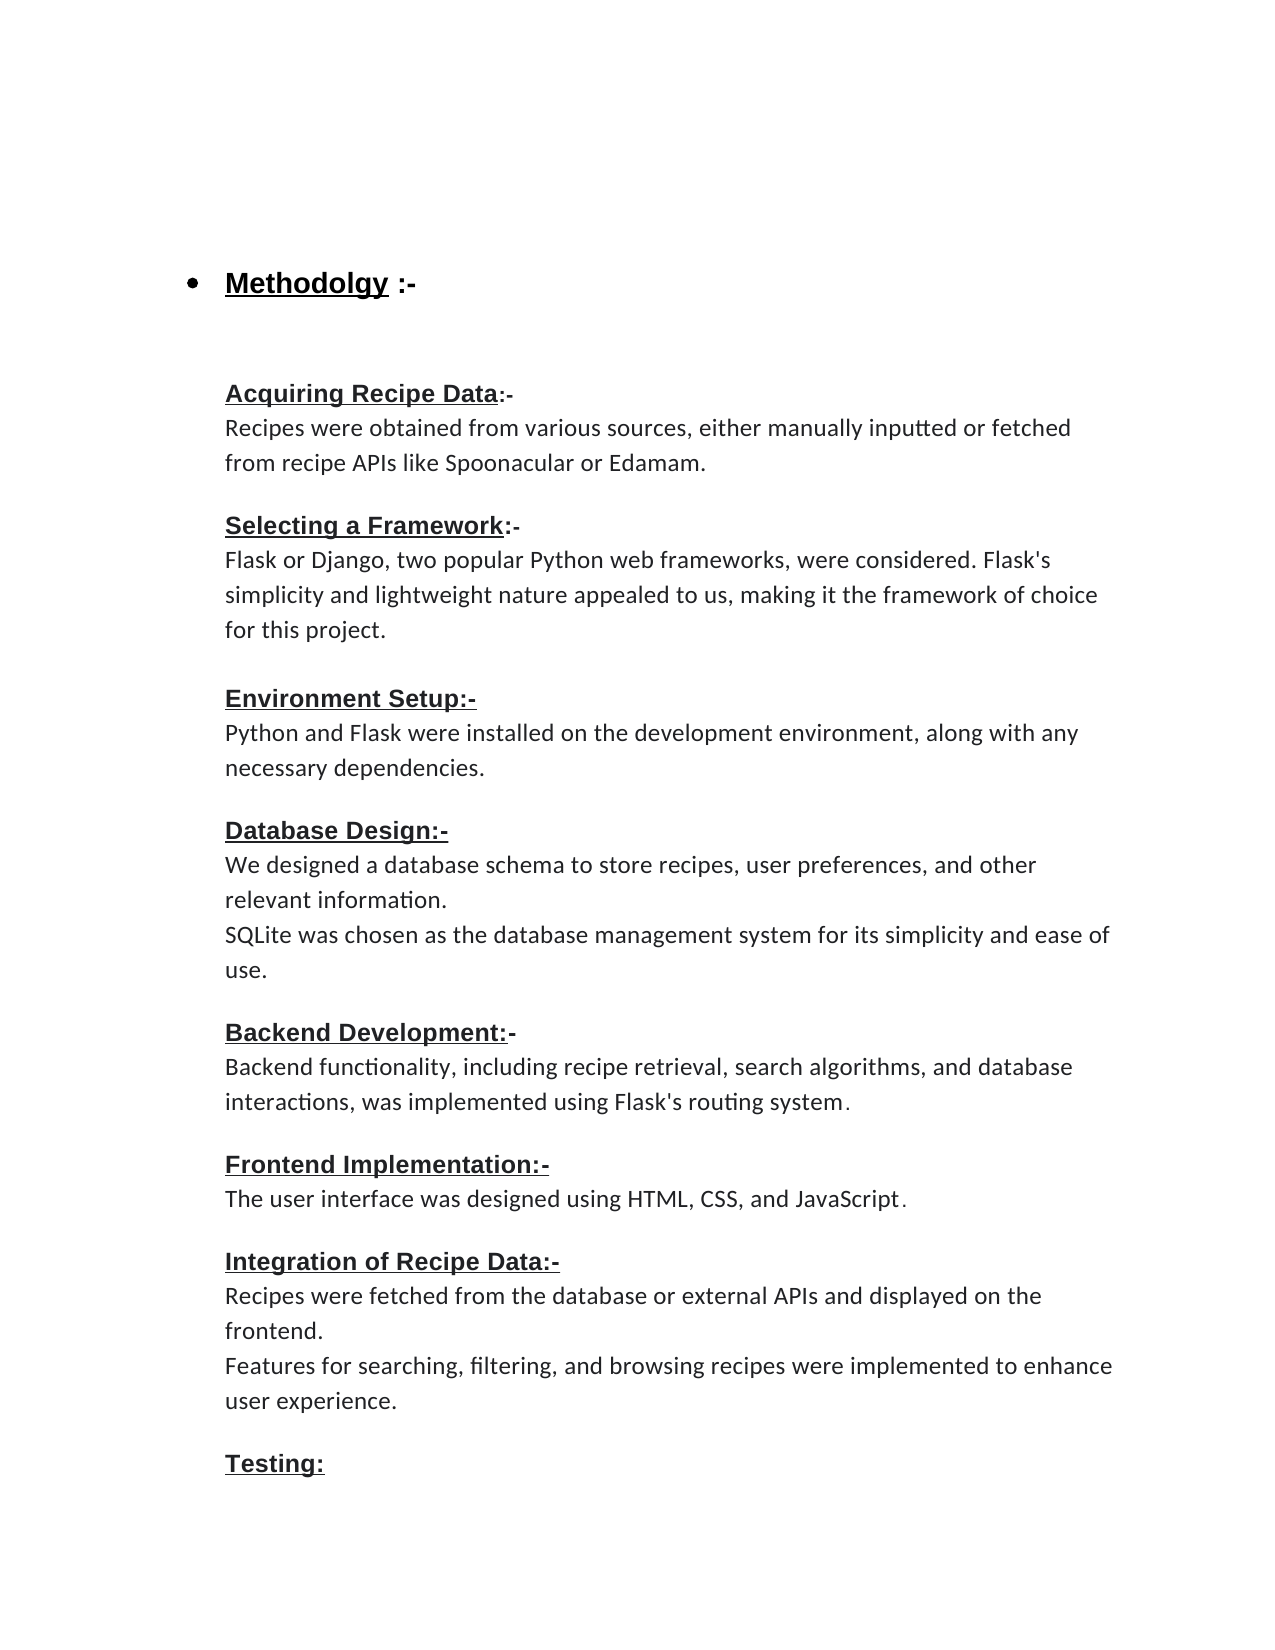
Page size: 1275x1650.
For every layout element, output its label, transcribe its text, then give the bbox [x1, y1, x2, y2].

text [225, 379, 1125, 1478]
list Methodolgy :- [187, 266, 1125, 299]
